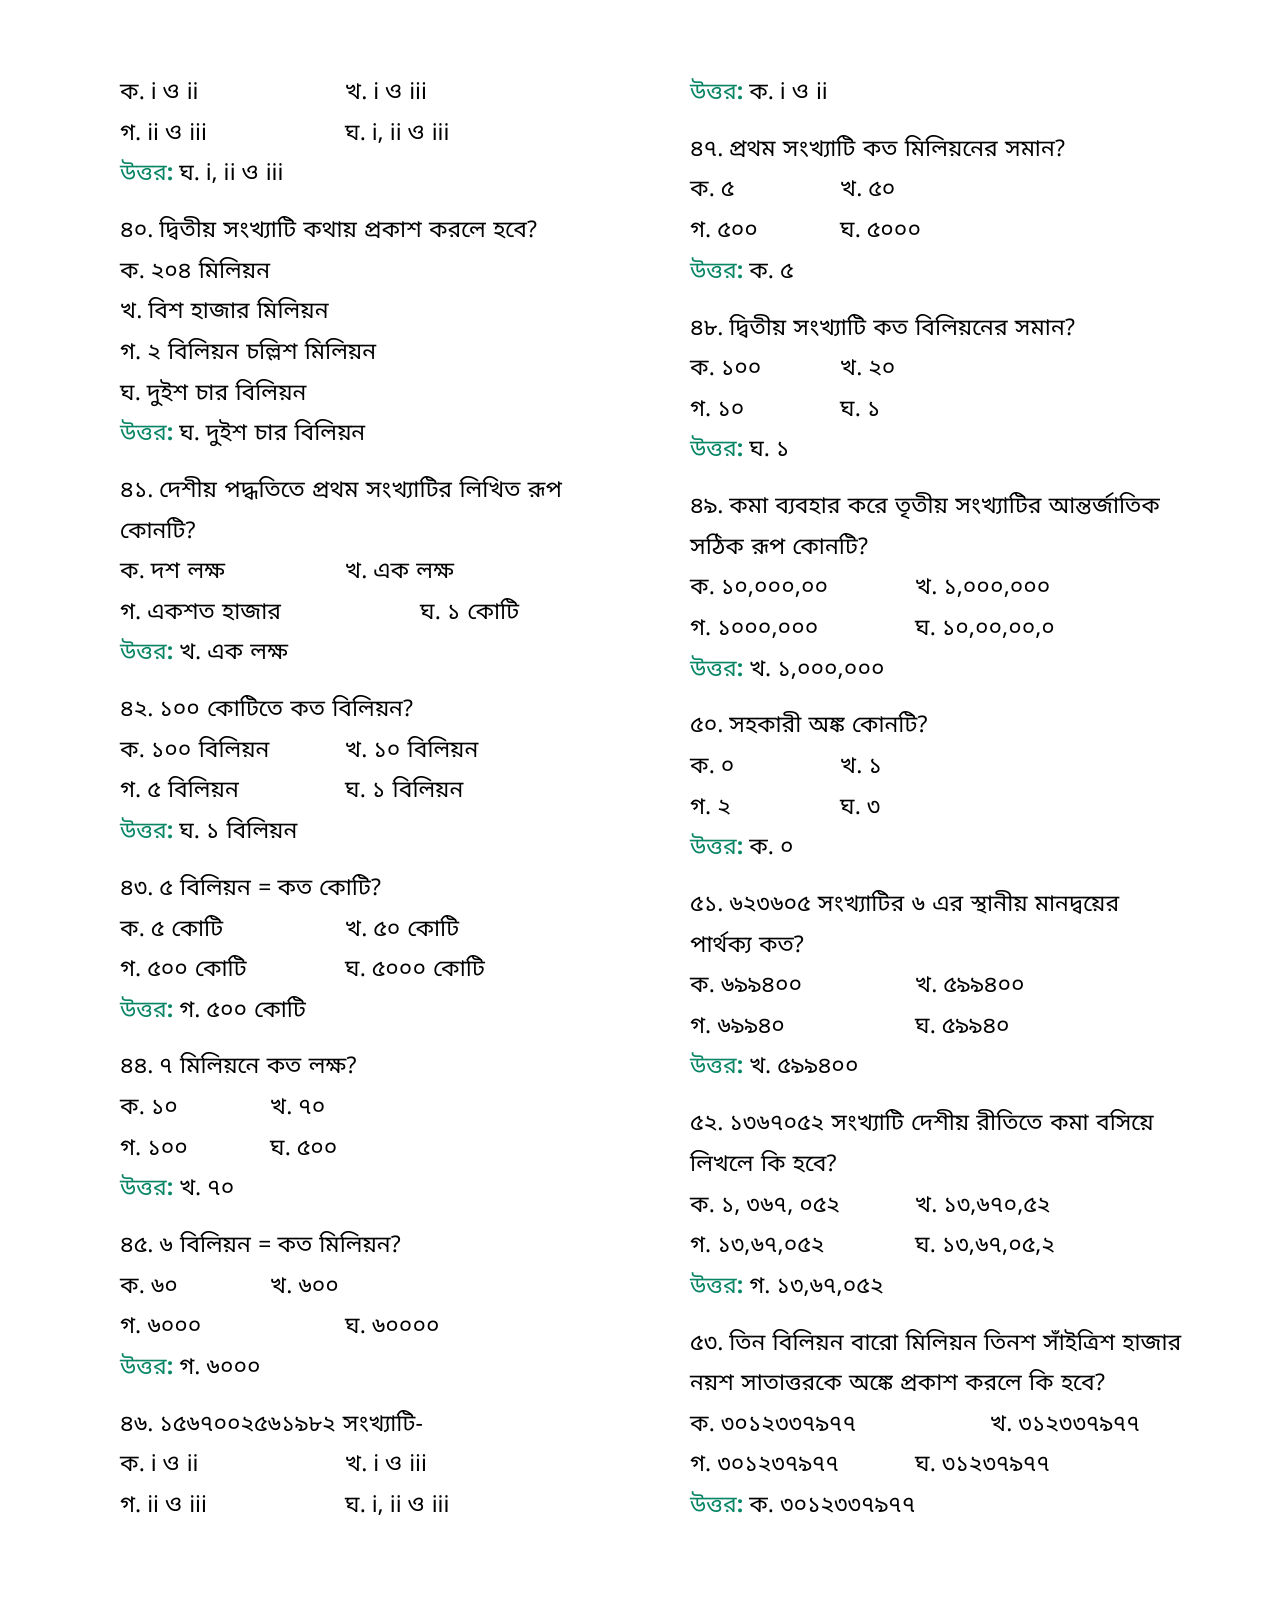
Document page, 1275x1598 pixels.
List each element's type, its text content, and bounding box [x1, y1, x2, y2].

text উত্তর: খ. এক লক্ষ [120, 635, 615, 667]
text গ. ii ও iii ঘ. i, ii ও iii [120, 1488, 615, 1519]
text উত্তর: ক. ৫ [690, 254, 1185, 285]
text ৫৩. তিন বিলিয়ন বারো মিলিয়ন তিনশ সাঁইত্রিশ হাজার নয়শ সাতাত্তরকে অঙ্কে প্রকাশ করলে কি হবে? [690, 1326, 1185, 1397]
text উত্তর: খ. ৭০ [120, 1171, 615, 1203]
text ৫১. ৬২৩৬০৫ সংখ্যাটির ৬ এর স্থানীয় মানদ্বয়ের পার্থক্য কত? [690, 887, 1185, 959]
text ক. ১, ৩৬৭, ০৫২ খ. ১৩,৬৭০,৫২ [690, 1187, 1185, 1219]
text ৪২. ১০০ কোটিতে কত বিলিয়ন? [120, 692, 615, 723]
text গ. ২ ঘ. ৩ [690, 789, 1185, 821]
text ৪৩. ৫ বিলিয়ন = কত কোটি? [120, 871, 615, 902]
text ক. ০ খ. ১ [690, 749, 1185, 780]
text গ. ১৩,৬৭,০৫২ ঘ. ১৩,৬৭,০৫,২ [690, 1228, 1185, 1259]
text উত্তর: ঘ. দুইশ চার বিলিয়ন [120, 416, 615, 447]
text ৪৬. ১৫৬৭০০২৫৬১৯৮২ সংখ্যাটি- [120, 1407, 615, 1438]
text উত্তর: ক. i ও ii [690, 75, 1185, 106]
text ক. i ও ii খ. i ও iii [120, 75, 615, 106]
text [120, 1447, 615, 1479]
text ৪৭. প্রথম সংখ্যাটি কত মিলিয়নের সমান? [690, 132, 1185, 163]
text উত্তর: গ. ৬০০০ [120, 1350, 615, 1381]
text উত্তর: ঘ. ১ [690, 432, 1185, 463]
text গ. ১০০০,০০০ ঘ. ১০,০০,০০,০ [690, 611, 1185, 642]
text উত্তর: গ. ৫০০ কোটি [120, 993, 615, 1024]
text ৪১. দেশীয় পদ্ধতিতে প্রথম সংখ্যাটির লিখিত রূপ কোনটি? [120, 473, 615, 545]
text উত্তর: ঘ. i, ii ও iii [120, 156, 615, 187]
text উত্তর: গ. ১৩,৬৭,০৫২ [690, 1269, 1185, 1300]
text ৪৯. কমা ব্যবহার করে তৃতীয় সংখ্যাটির আন্তর্জাতিক সঠিক রূপ কোনটি? [690, 489, 1185, 561]
text উত্তর: ক. ০ [690, 830, 1185, 861]
text ৪৮. দ্বিতীয় সংখ্যাটি কত বিলিয়নের সমান? [690, 310, 1185, 342]
text গ. ১০ ঘ. ১ [690, 392, 1185, 423]
text গ. ১০০ ঘ. ৫০০ [120, 1131, 615, 1162]
text ৪৪. ৭ মিলিয়নে কত লক্ষ? [120, 1049, 615, 1081]
text উত্তর: খ. ৫৯৯৪০০ [690, 1049, 1185, 1081]
text ক. ৬৯৯৪০০ খ. ৫৯৯৪০০ [690, 968, 1185, 999]
text উত্তর: খ. ১,০০০,০০০ [690, 652, 1185, 683]
text ক. ৩০১২৩৩৭৯৭৭ খ. ৩১২৩৩৭৯৭৭ [690, 1407, 1185, 1438]
text ক. ৬০ খ. ৬০০ [120, 1269, 615, 1300]
text ক. ২০৪ মিলিয়ন [120, 254, 615, 285]
text গ. ৬০০০ ঘ. ৬০০০০ [120, 1309, 615, 1341]
text ক. ৫ খ. ৫০ [690, 172, 1185, 204]
text ৫২. ১৩৬৭০৫২ সংখ্যাটি দেশীয় রীতিতে কমা বসিয়ে লিখলে কি হবে? [690, 1106, 1185, 1178]
text গ. ৫০০ কোটি ঘ. ৫০০০ কোটি [120, 952, 615, 983]
text ক. ১০ খ. ৭০ [120, 1090, 615, 1121]
text ক. দশ লক্ষ খ. এক লক্ষ [120, 554, 615, 585]
text গ. ৫০০ ঘ. ৫০০০ [690, 213, 1185, 244]
text ক. ৫ কোটি খ. ৫০ কোটি [120, 911, 615, 943]
text গ. একশত হাজার ঘ. ১ কোটি [120, 595, 615, 626]
text ৫০. সহকারী অঙ্ক কোনটি? [690, 708, 1185, 739]
text উত্তর: ঘ. ১ বিলিয়ন [120, 814, 615, 845]
text ঘ. দুইশ চার বিলিয়ন [120, 376, 615, 407]
text ৪০. দ্বিতীয় সংখ্যাটি কথায় প্রকাশ করলে হবে? [120, 213, 615, 244]
text ক. ১০০ বিলিয়ন খ. ১০ বিলিয়ন [120, 733, 615, 764]
text উত্তর: ক. ৩০১২৩৩৭৯৭৭ [690, 1488, 1185, 1519]
text গ. ৩০১২৩৭৯৭৭ ঘ. ৩১২৩৭৯৭৭ [690, 1447, 1185, 1479]
text ৪৫. ৬ বিলিয়ন = কত মিলিয়ন? [120, 1228, 615, 1259]
text গ. ii ও iii ঘ. i, ii ও iii [120, 116, 615, 147]
text গ. ৬৯৯৪০ ঘ. ৫৯৯৪০ [690, 1009, 1185, 1040]
text গ. ২ বিলিয়ন চল্লিশ মিলিয়ন [120, 335, 615, 366]
text ক. ১০০ খ. ২০ [690, 351, 1185, 382]
text ক. ১০,০০০,০০ খ. ১,০০০,০০০ [690, 570, 1185, 602]
text খ. বিশ হাজার মিলিয়ন [120, 294, 615, 326]
text গ. ৫ বিলিয়ন ঘ. ১ বিলিয়ন [120, 773, 615, 805]
